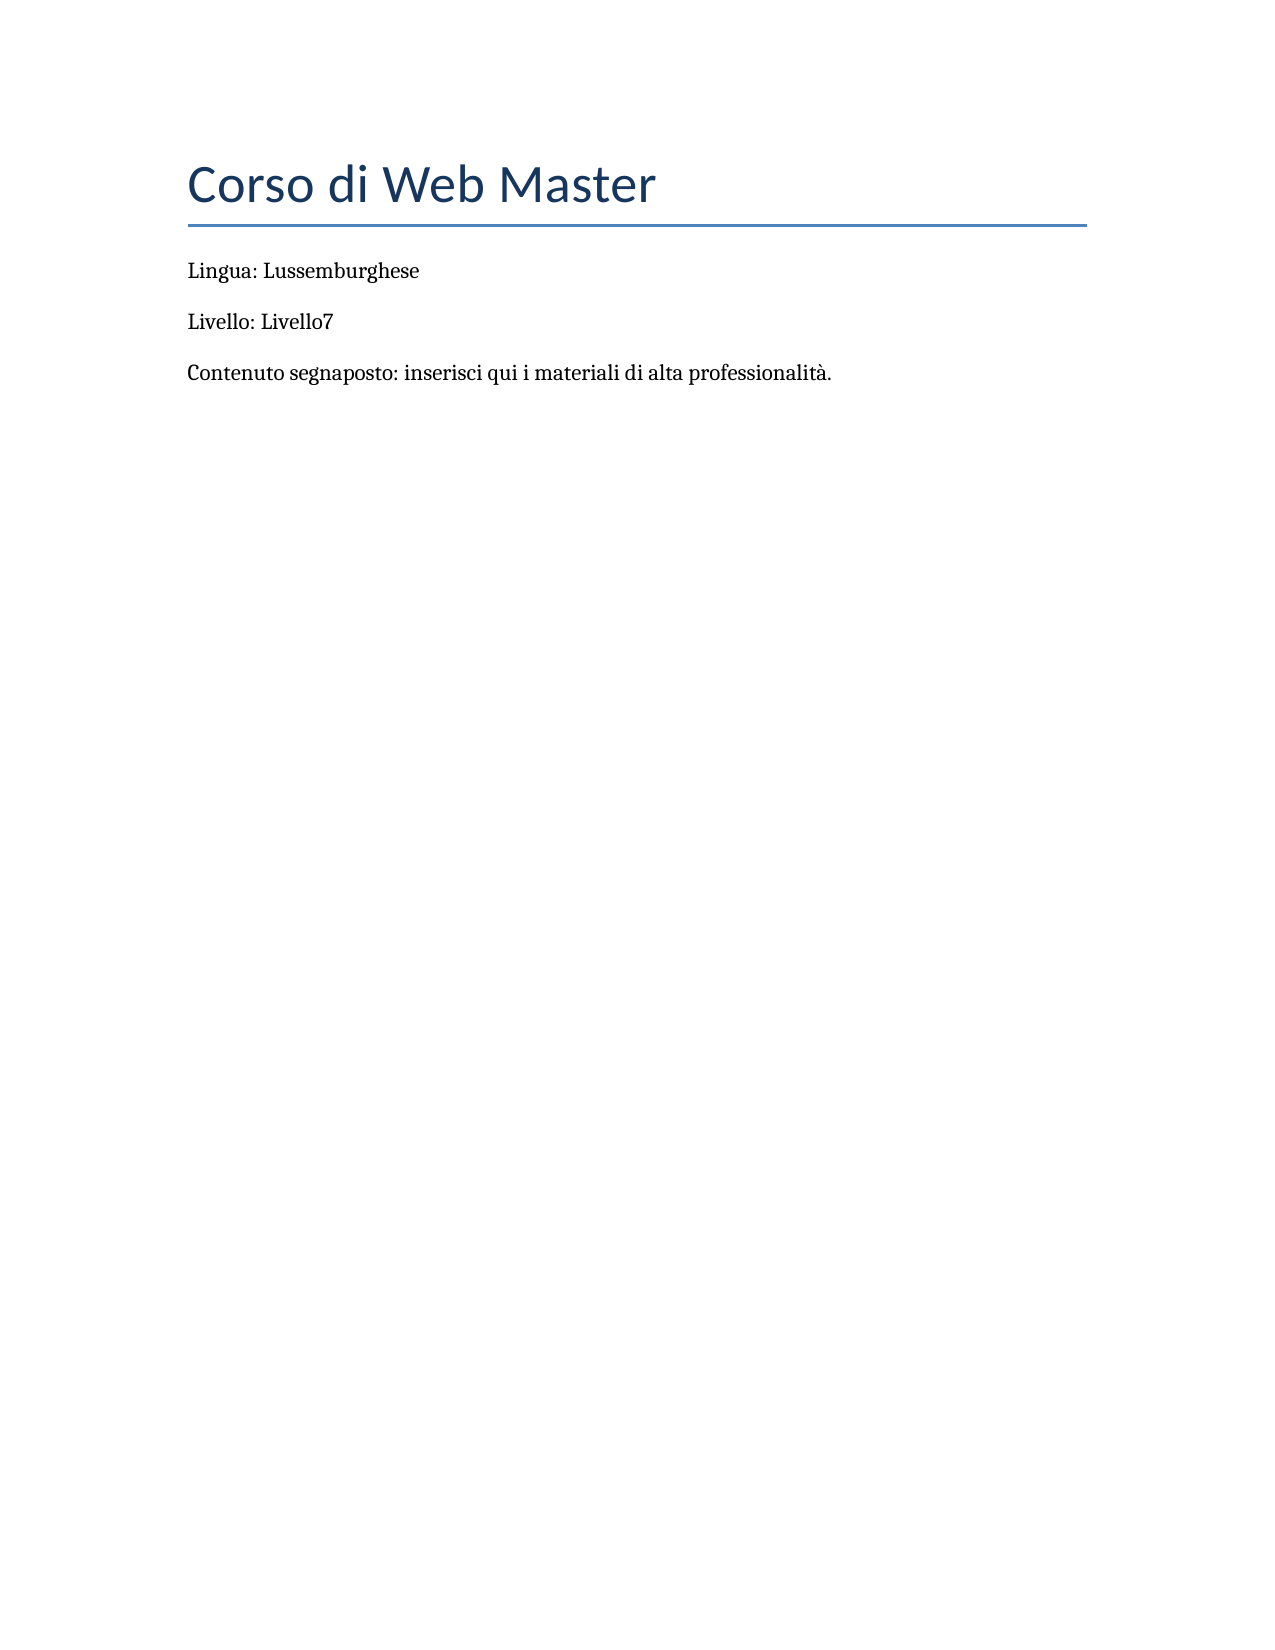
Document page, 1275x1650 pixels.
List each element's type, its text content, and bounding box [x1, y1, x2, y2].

text Livello: Livello7 [187, 309, 1087, 335]
title Corso di Web Master [187, 150, 1087, 227]
text Contenuto segnaposto: inserisci qui i materiali di alta professionalità. [187, 360, 1087, 386]
text Lingua: Lussemburghese [187, 258, 1087, 284]
